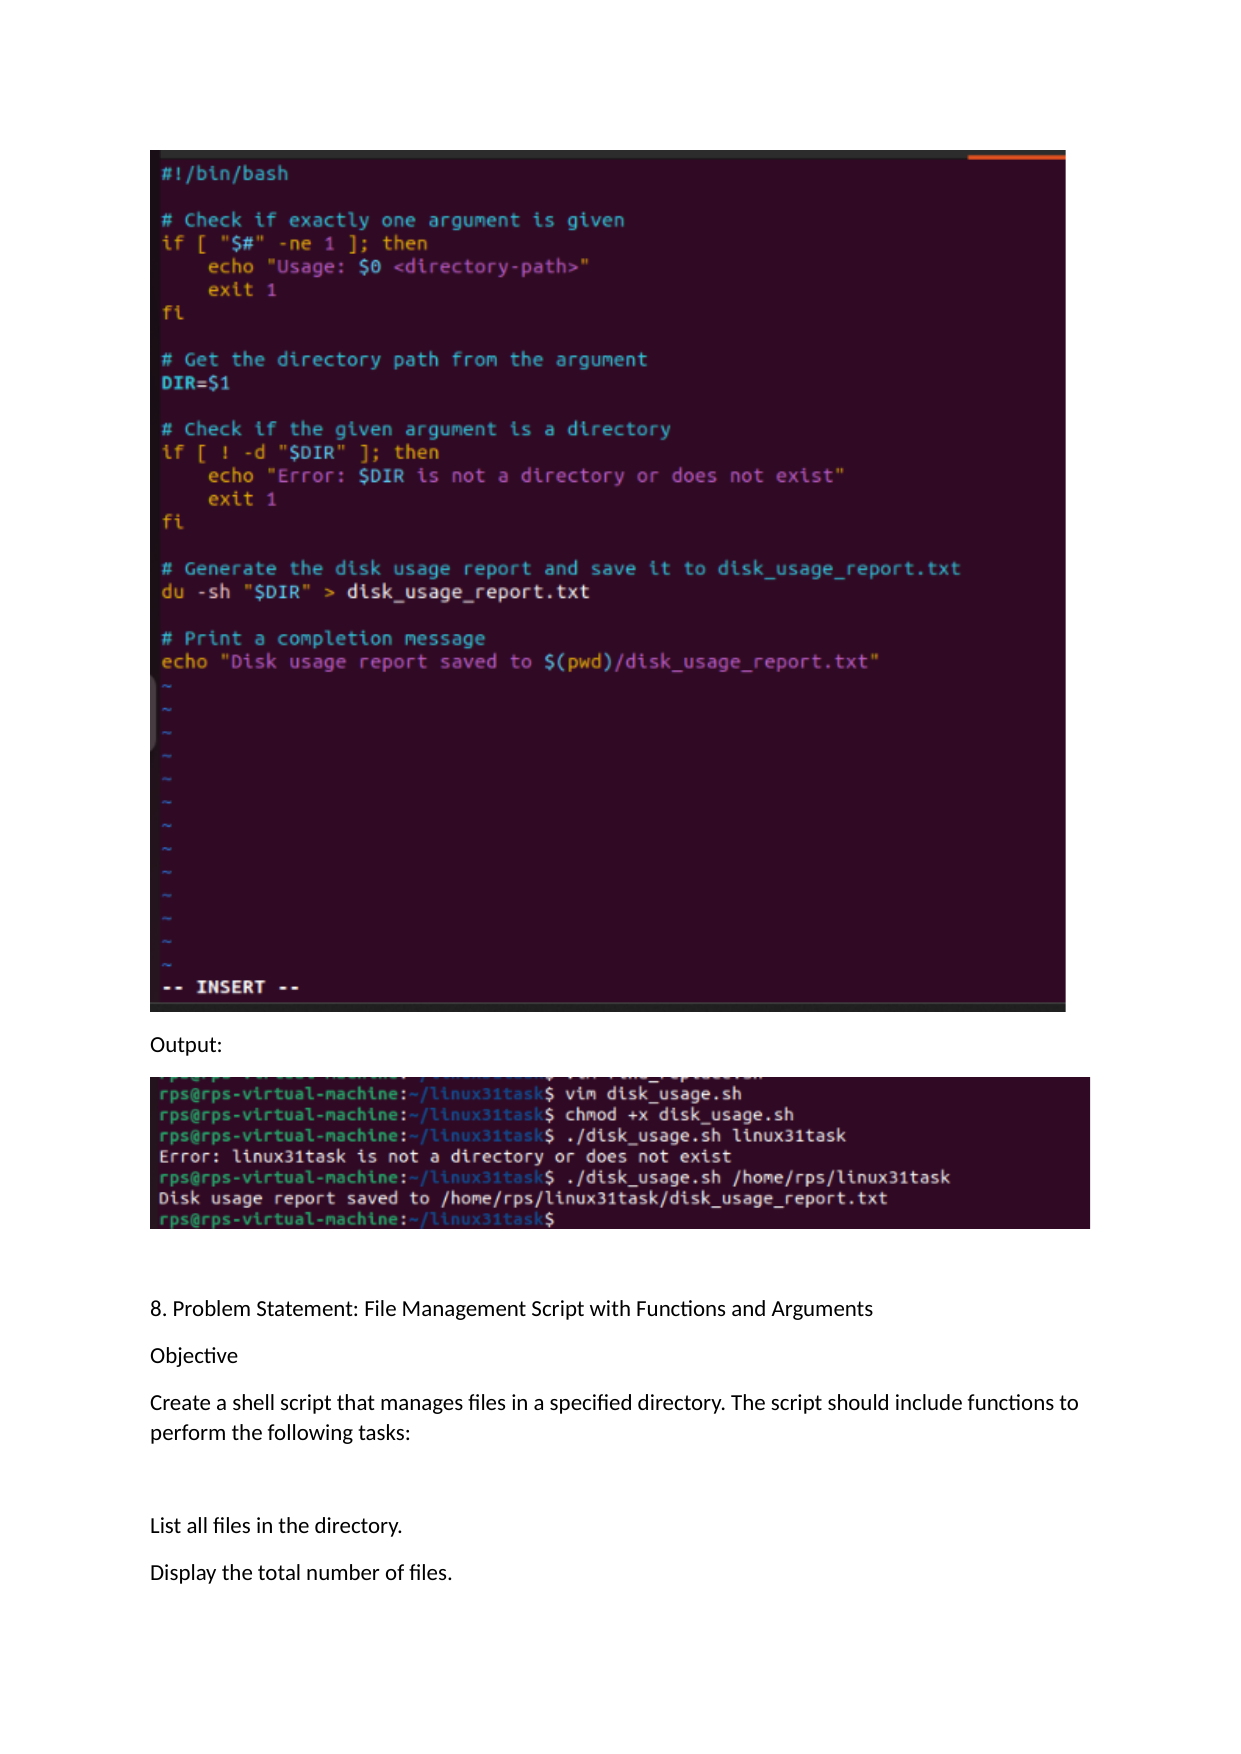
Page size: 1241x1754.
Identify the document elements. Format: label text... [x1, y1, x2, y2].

text Output: [150, 1030, 1090, 1058]
text 8. Problem Statement: File Management Script with Functions and Arguments [150, 1294, 1090, 1322]
text Objective [150, 1341, 1090, 1369]
text List all files in the directory. [150, 1512, 1090, 1539]
text Create a shell script that manages files in a specified directory. The script should include functions to perform the following tasks: [150, 1388, 1090, 1446]
picture [150, 1077, 1091, 1229]
picture [150, 150, 1066, 1012]
text Display the total number of files. [150, 1558, 1090, 1586]
